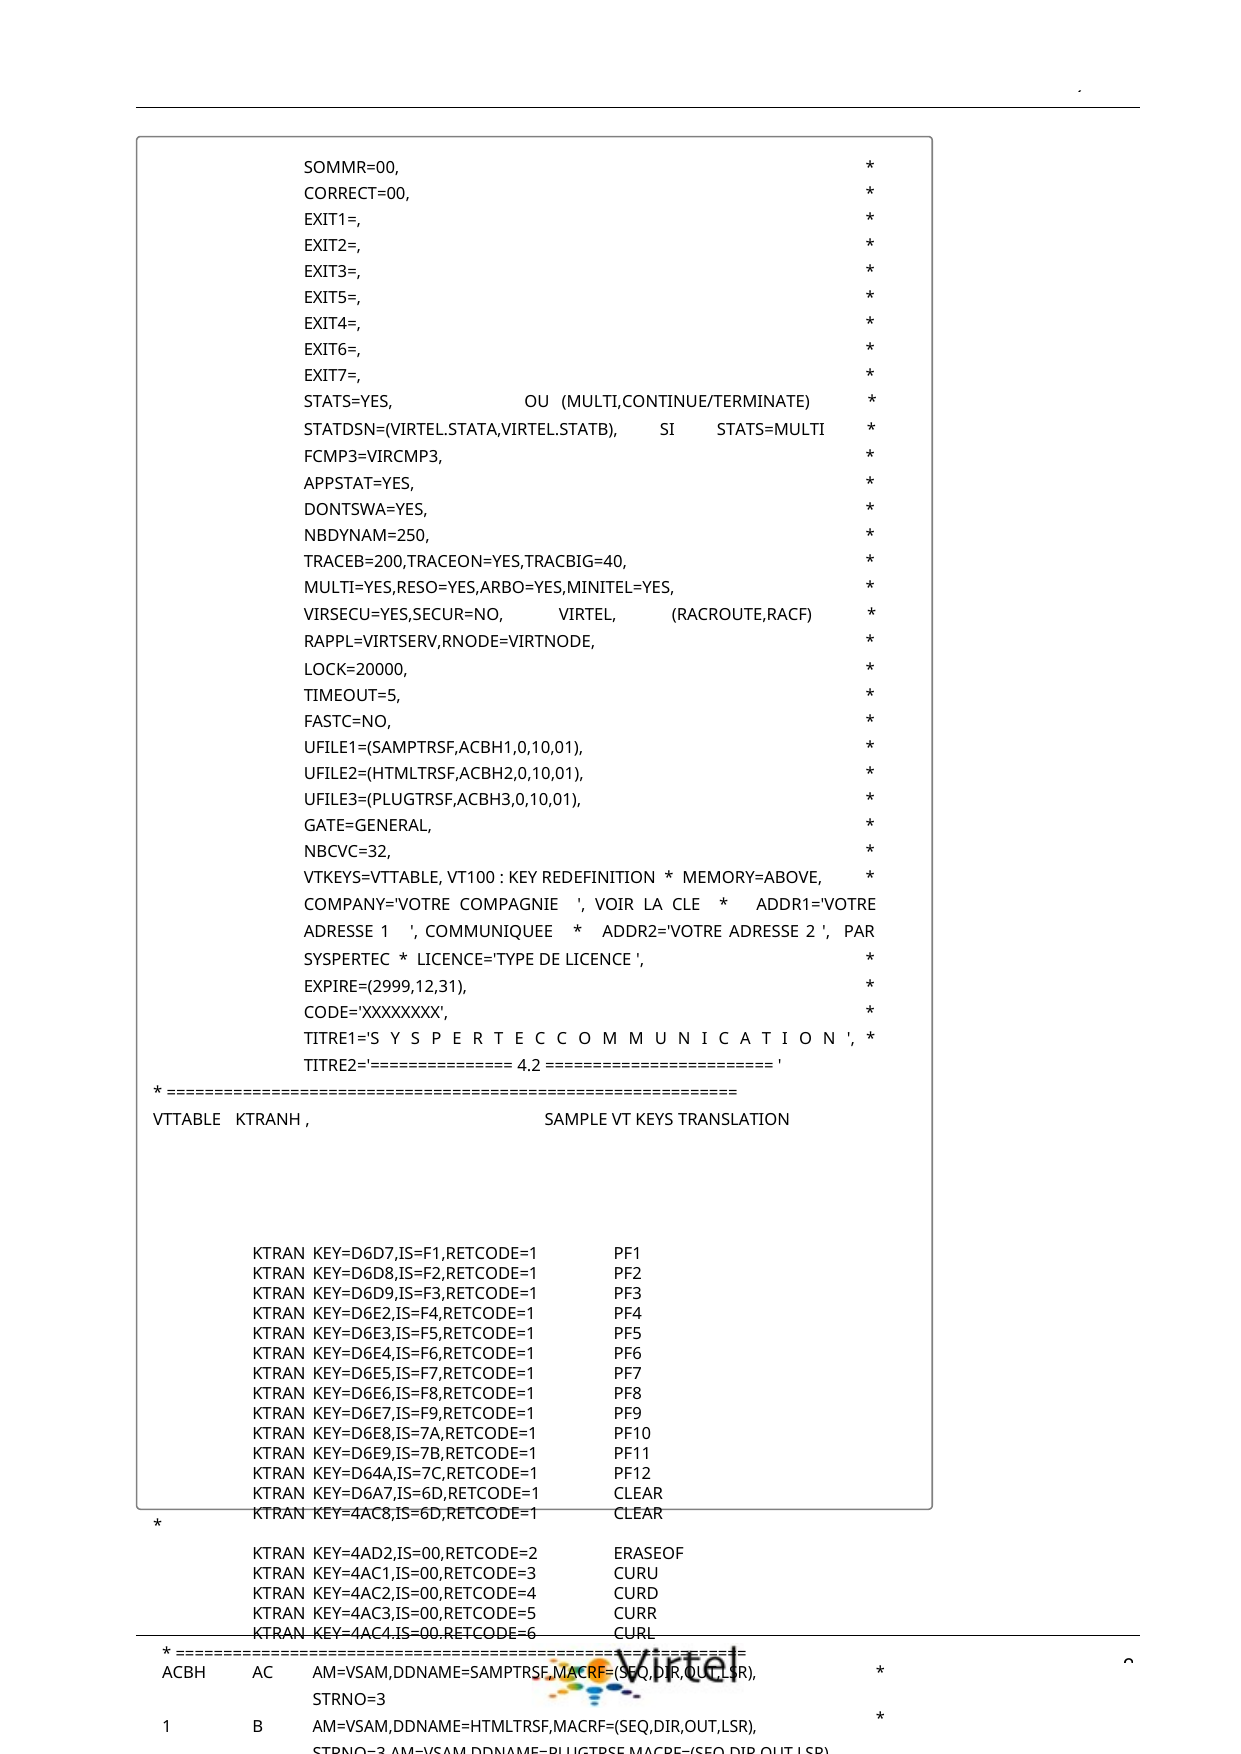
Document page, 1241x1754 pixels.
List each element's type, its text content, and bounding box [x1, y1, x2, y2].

text STATS=YES, OU (MULTI,CONTINUE/TERMINATE) * STATDSN=(VIRTEL.STATA,VIRTEL.STATB), SI STATS=MULTI * FCMP3=VIRCMP3, * [303, 390, 876, 467]
text TRACEB=200,TRACEON=YES,TRACBIG=40, * [303, 549, 1153, 572]
text UFILE2=(HTMLTRSF,ACBH2,0,10,01), * [303, 761, 1153, 784]
text EXIT1=, * [303, 208, 1153, 230]
text UFILE1=(SAMPTRSF,ACBH1,0,10,01), * [303, 735, 1153, 758]
text UFILE3=(PLUGTRSF,ACBH3,0,10,01), * [303, 787, 1153, 810]
text COMPANY='VOTRE COMPAGNIE ', VOIR LA CLE * ADDR1='VOTRE ADRESSE 1 ', COMMUNIQUEE * ADDR2='VOTRE ADRESSE 2 ', PAR SYSPERTEC * LICENCE='TYPE DE LICENCE ', * [303, 893, 876, 970]
text LOCK=20000, * [303, 657, 1153, 680]
text EXIT2=, * [303, 234, 1153, 256]
text EXPIRE=(2999,12,31), * [303, 974, 1153, 997]
text VTKEYS=VTTABLE, VT100 : KEY REDEFINITION * MEMORY=ABOVE, * [303, 866, 876, 888]
text EXIT3=, * [303, 260, 1153, 282]
picture [531, 1643, 744, 1708]
text EXIT7=, * [303, 364, 1153, 387]
text DONTSWA=YES, * [303, 497, 1153, 520]
text NBCVC=32, * [303, 839, 1153, 862]
text CODE='XXXXXXXX', * [303, 1000, 1153, 1023]
text * ============================================================ VTTABLE KTRANH , SAMPLE VT KEYS TRANSLATION [153, 1081, 806, 1131]
text TITRE1='S Y S P E R T E C C O M M U N I C A T I O N ', * TITRE2='=============== 4.2 ======================== ' [303, 1026, 876, 1076]
text SOMMR=00, * [303, 156, 1153, 178]
text MULTI=YES,RESO=YES,ARBO=YES,MINITEL=YES, * VIRSECU=YES,SECUR=NO, VIRTEL, (RACROUTE,RACF) * RAPPL=VIRTSERV,RNODE=VIRTNODE, * [303, 576, 876, 653]
text CORRECT=00, * [303, 182, 1153, 204]
text NBDYNAM=250, * [303, 523, 1153, 546]
text FASTC=NO, * [303, 709, 1153, 732]
text * [153, 1513, 1153, 1536]
text TIMEOUT=5, * [303, 683, 1153, 706]
text EXIT6=, * [303, 338, 1153, 361]
text EXIT4=, * [303, 312, 1153, 334]
text APPSTAT=YES, * [303, 471, 1153, 494]
text EXIT5=, * [303, 286, 1153, 308]
text GATE=GENERAL, * [303, 813, 1153, 836]
